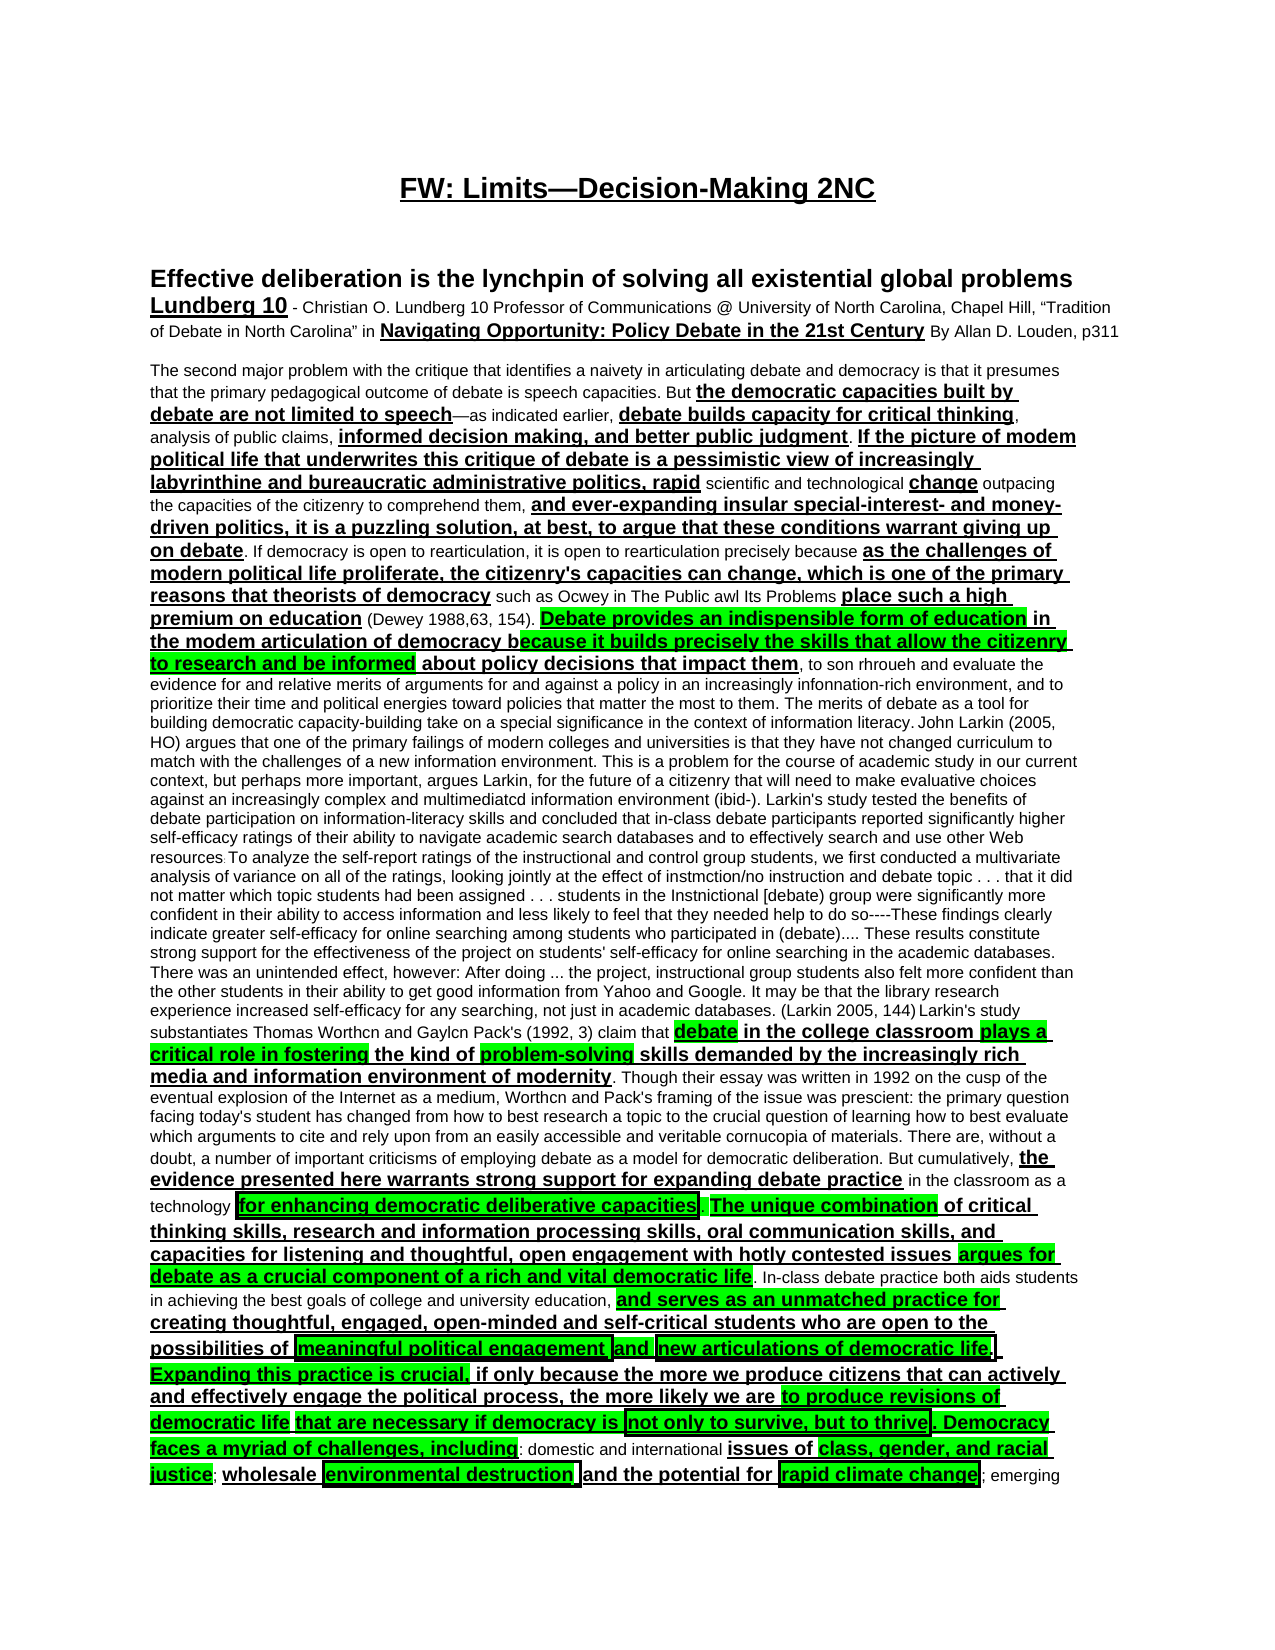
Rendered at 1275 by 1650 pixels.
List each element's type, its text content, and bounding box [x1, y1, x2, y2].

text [150, 361, 1080, 1488]
text Lundberg 10 - Christian O. Lundberg 10 Professor of Communications @ University of North Carolina, Chapel Hill, “Tradition of Debate in North Carolina” in Navigating Opportunity: Policy Debate in the 21st Century By Allan D. Louden, p311 [150, 292, 1125, 341]
subtitle Effective deliberation is the lynchpin of solving all existential global problems [150, 263, 1125, 292]
subtitle FW: Limits—Decision-Making 2NC [150, 171, 1125, 204]
